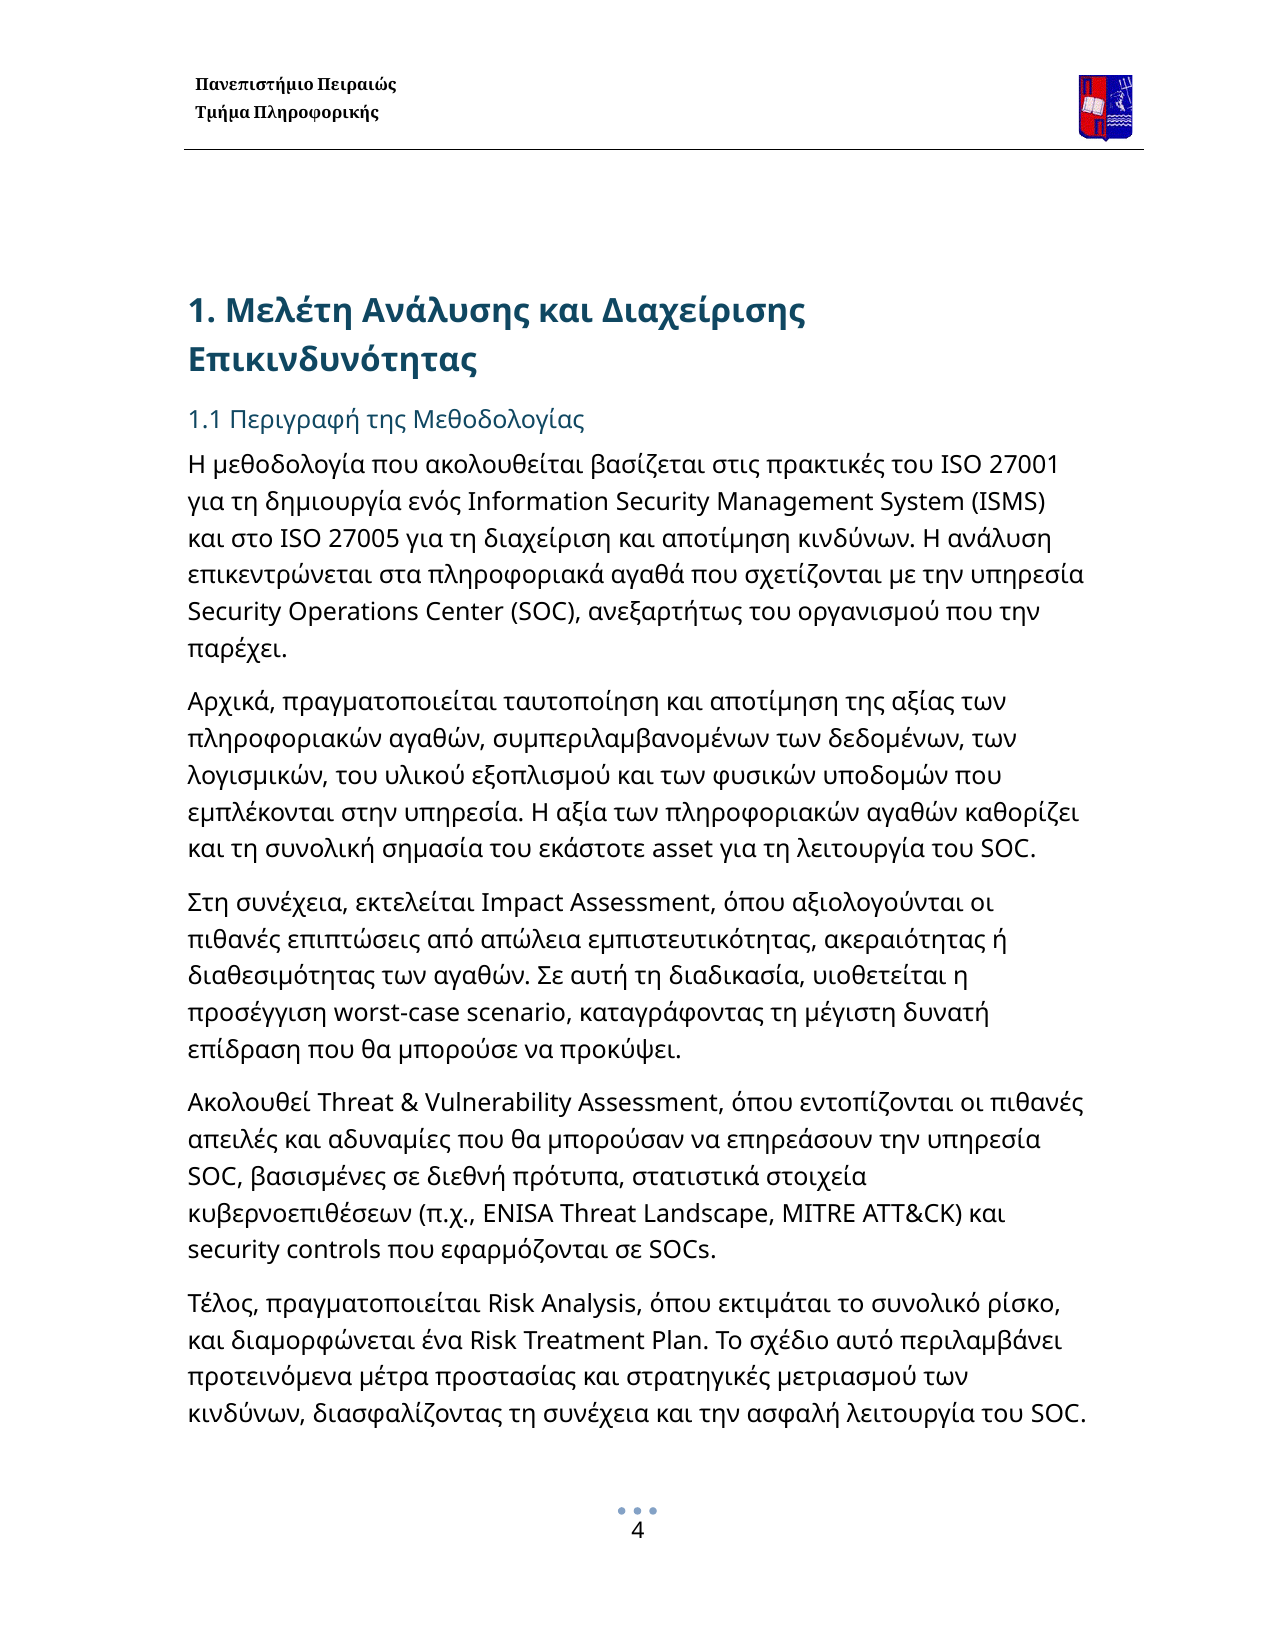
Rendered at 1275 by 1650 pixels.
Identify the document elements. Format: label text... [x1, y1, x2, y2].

subtitle 1.1 Περιγραφή της Μεθοδολογίας [187, 402, 1087, 436]
text Τέλος, πραγματοποιείται Risk Analysis, όπου εκτιμάται το συνολικό ρίσκο, και διαμορφώνεται ένα Risk Treatment Plan. Το σχέδιο αυτό περιλαμβάνει προτεινόμενα μέτρα προστασίας και στρατηγικές μετριασμού των κινδύνων, διασφαλίζοντας τη συνέχεια και την ασφαλή λειτουργία του SOC. [187, 1286, 1087, 1430]
picture [1078, 75, 1133, 142]
text Ακολουθεί Threat & Vulnerability Assessment, όπου εντοπίζονται οι πιθανές απειλές και αδυναμίες που θα μπορούσαν να επηρεάσουν την υπηρεσία SOC, βασισμένες σε διεθνή πρότυπα, στατιστικά στοιχεία κυβερνοεπιθέσεων (π.χ., ENISA Threat Landscape, MITRE ATT&CK) και security controls που εφαρμόζονται σε SOCs. [187, 1085, 1087, 1266]
text Στη συνέχεια, εκτελείται Impact Assessment, όπου αξιολογούνται οι πιθανές επιπτώσεις από απώλεια εμπιστευτικότητας, ακεραιότητας ή διαθεσιμότητας των αγαθών. Σε αυτή τη διαδικασία, υιοθετείται η προσέγγιση worst-case scenario, καταγράφοντας τη μέγιστη δυνατή επίδραση που θα μπορούσε να προκύψει. [187, 884, 1087, 1066]
subtitle 1. Μελέτη Ανάλυσης και Διαχείρισης Επικινδυνότητας [187, 287, 1087, 381]
text Η μεθοδολογία που ακολουθείται βασίζεται στις πρακτικές του ISO 27001 για τη δημιουργία ενός Information Security Management System (ISMS) και στο ISO 27005 για τη διαχείριση και αποτίμηση κινδύνων. Η ανάλυση επικεντρώνεται στα πληροφοριακά αγαθά που σχετίζονται με την υπηρεσία Security Operations Center (SOC), ανεξαρτήτως του οργανισμού που την παρέχει. [187, 447, 1087, 664]
text Αρχικά, πραγματοποιείται ταυτοποίηση και αποτίμηση της αξίας των πληροφοριακών αγαθών, συμπεριλαμβανομένων των δεδομένων, των λογισμικών, του υλικού εξοπλισμού και των φυσικών υποδομών που εμπλέκονται στην υπηρεσία. Η αξία των πληροφοριακών αγαθών καθορίζει και τη συνολική σημασία του εκάστοτε asset για τη λειτουργία του SOC. [187, 684, 1087, 865]
